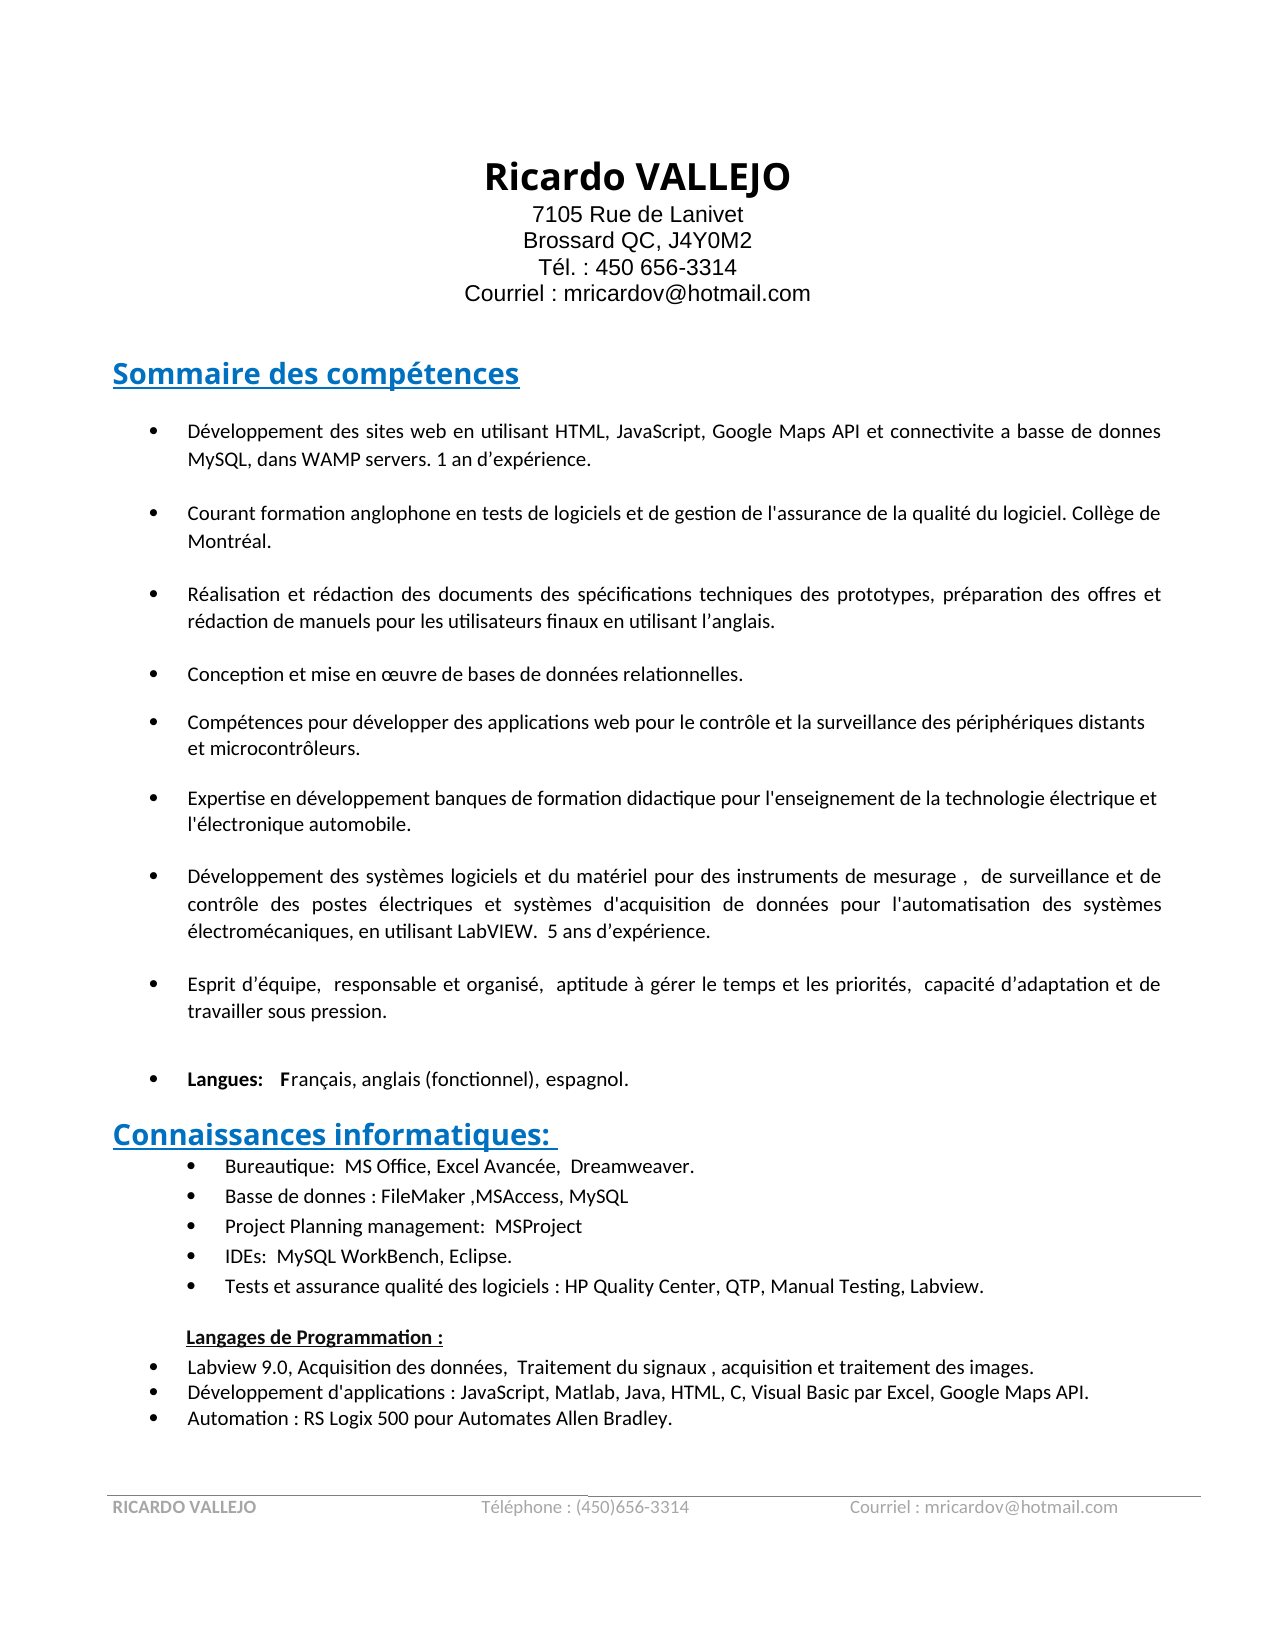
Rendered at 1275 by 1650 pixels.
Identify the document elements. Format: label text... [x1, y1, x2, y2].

list Compétences pour développer des applications web pour le contrôle et la surveillance des périphériques distants et microcontrôleurs. [150, 709, 1162, 760]
list Développement d'applications : JavaScript, Matlab, Java, HTML, C, Visual Basic par Excel, Google Maps API. [150, 1379, 1162, 1405]
list IDEs: MySQL WorkBench, Eclipse. [187, 1243, 1155, 1269]
list Courant formation anglophone en tests de logiciels et de gestion de l'assurance de la qualité du logiciel. Collège de Montréal. [150, 501, 1163, 553]
list Langues: Français, anglais (fonctionnel), espagnol. [150, 1066, 1163, 1091]
list Esprit d’équipe, responsable et organisé, aptitude à gérer le temps et les priorités, capacité d’adaptation et de travailler sous pression. [150, 971, 1163, 1024]
text Brossard QC, J4Y0M2 [112, 227, 1162, 254]
text Tél. : 450 656-3314 [112, 254, 1162, 280]
list Développement des sites web en utilisant HTML, JavaScript, Google Maps API et connectivite a basse de donnes MySQL, dans WAMP servers. 1 an d’expérience. [150, 418, 1163, 471]
list Réalisation et rédaction des documents des spécifications techniques des prototypes, préparation des offres et rédaction de manuels pour les utilisateurs finaux en utilisant l’anglais. [150, 581, 1163, 634]
text Connaissances informatiques: [112, 1114, 1162, 1154]
text Sommaire des compétences [112, 353, 1162, 393]
list Project Planning management: MSProject [187, 1213, 1155, 1239]
list Labview 9.0, Acquisition des données, Traitement du signaux , acquisition et traitement des images. [150, 1354, 1162, 1379]
list Automation : RS Logix 500 pour Automates Allen Bradley. [150, 1405, 1155, 1430]
text Ricardo VALLEJO [112, 150, 1162, 201]
text Langages de Programmation : [150, 1324, 1155, 1349]
list Expertise en développement banques de formation didactique pour l'enseignement de la technologie électrique et l'électronique automobile. [150, 786, 1162, 836]
list Développement des systèmes logiciels et du matériel pour des instruments de mesurage , de surveillance et de contrôle des postes électriques et systèmes d'acquisition de données pour l'automatisation des systèmes électromécaniques, en utilisant LabVIEW. 5 ans d’expérience. [150, 864, 1163, 944]
list Bureautique: MS Office, Excel Avancée, Dreamweaver. [187, 1154, 1155, 1179]
text 7105 Rue de Lanivet [112, 201, 1162, 227]
list Basse de donnes : FileMaker ,MSAccess, MySQL [187, 1184, 1155, 1209]
list Tests et assurance qualité des logiciels : HP Quality Center, QTP, Manual Testing, Labview. [187, 1273, 1155, 1299]
list Conception et mise en œuvre de bases de données relationnelles. [150, 661, 1163, 686]
text Courriel : mricardov@hotmail.com [112, 280, 1162, 306]
